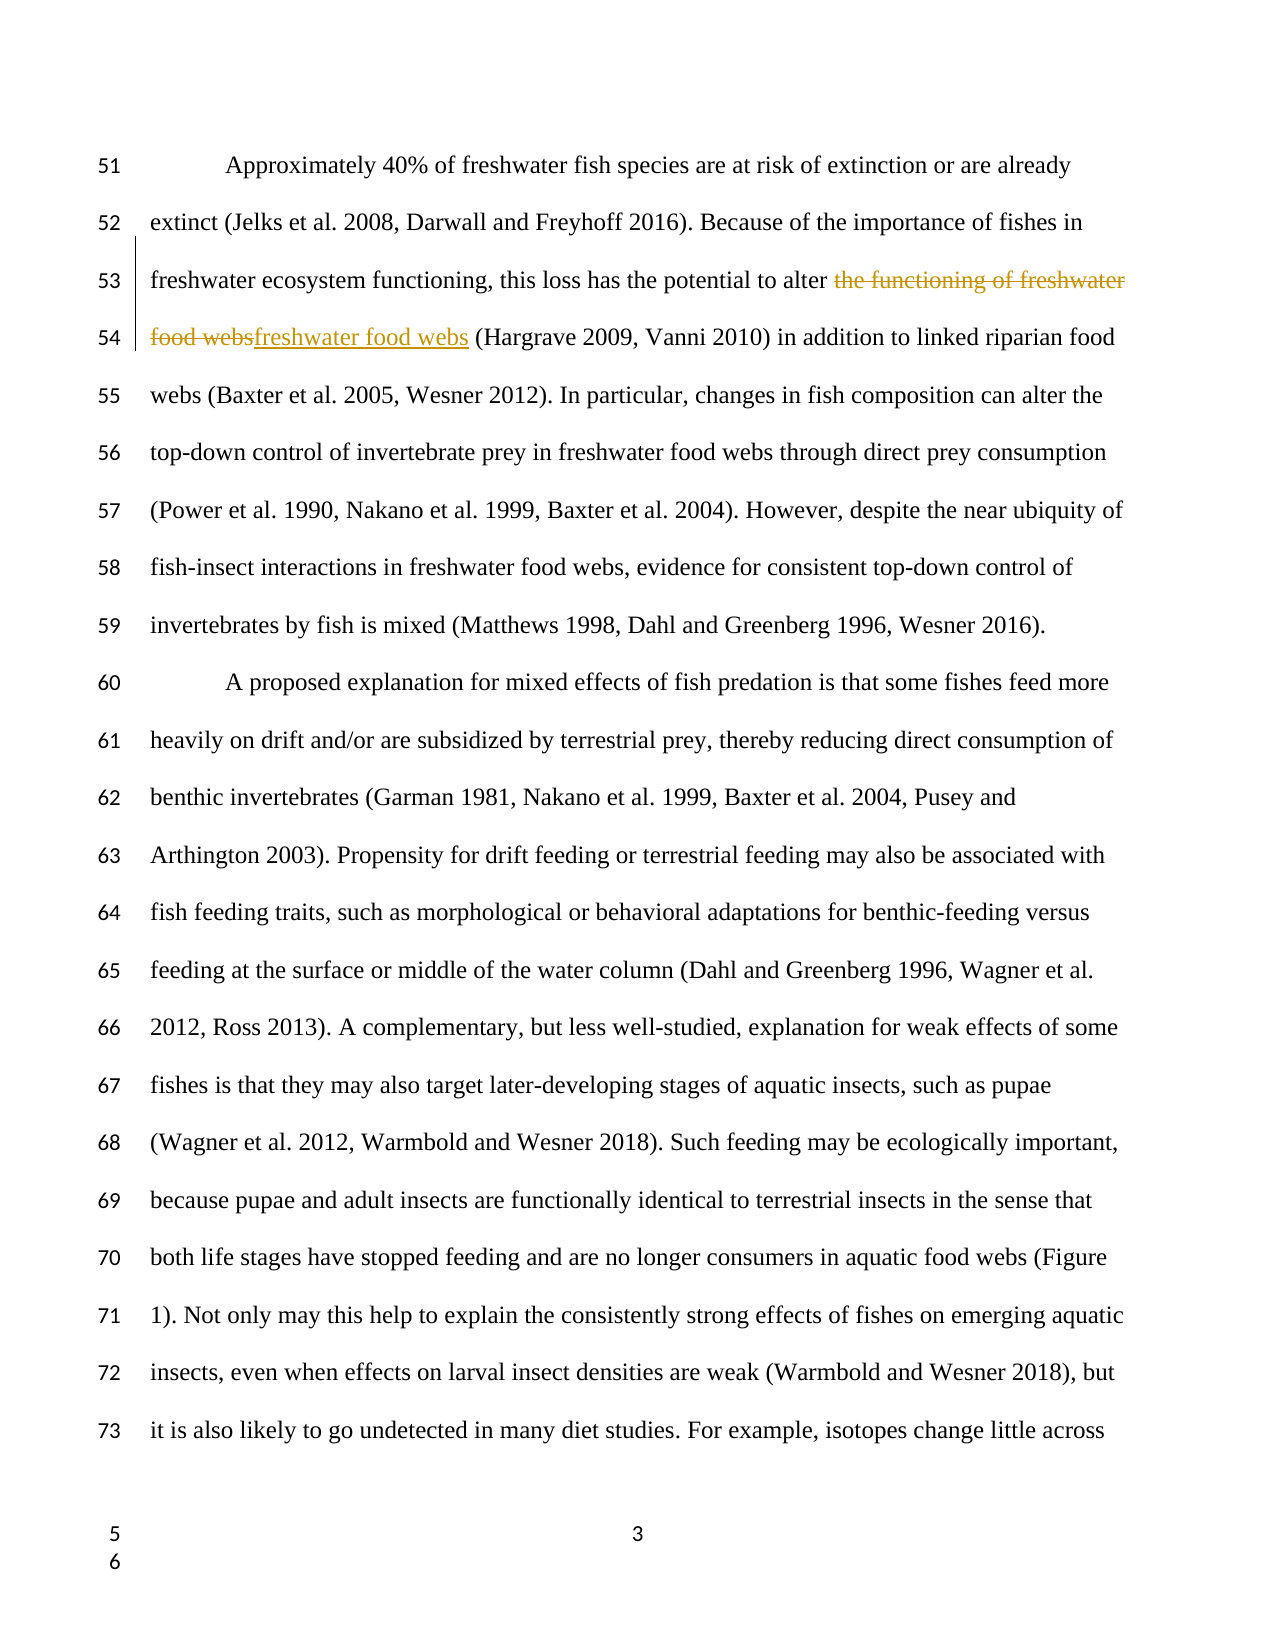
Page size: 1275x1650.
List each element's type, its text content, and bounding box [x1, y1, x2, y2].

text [150, 667, 1125, 1444]
text Approximately 40% of freshwater fish species are at risk of extinction or are already extinct (Jelks et al. 2008, Darwall and Freyhoff 2016). Because of the importance of fishes in freshwater ecosystem functioning, this loss has the potential to alter (Hargrave 2009, Vanni 2010) in addition to linked riparian food webs (Baxter et al. 2005, Wesner 2012). In particular, changes in fish composition can alter the top-down control of invertebrate prey in freshwater food webs through direct prey consumption (Power et al. 1990, Nakano et al. 1999, Baxter et al. 2004). However, despite the near ubiquity of fish-insect interactions in freshwater food webs, evidence for consistent top-down control of invertebrates by fish is mixed (Matthews 1998, Dahl and Greenberg 1996, Wesner 2016). [150, 150, 1125, 639]
